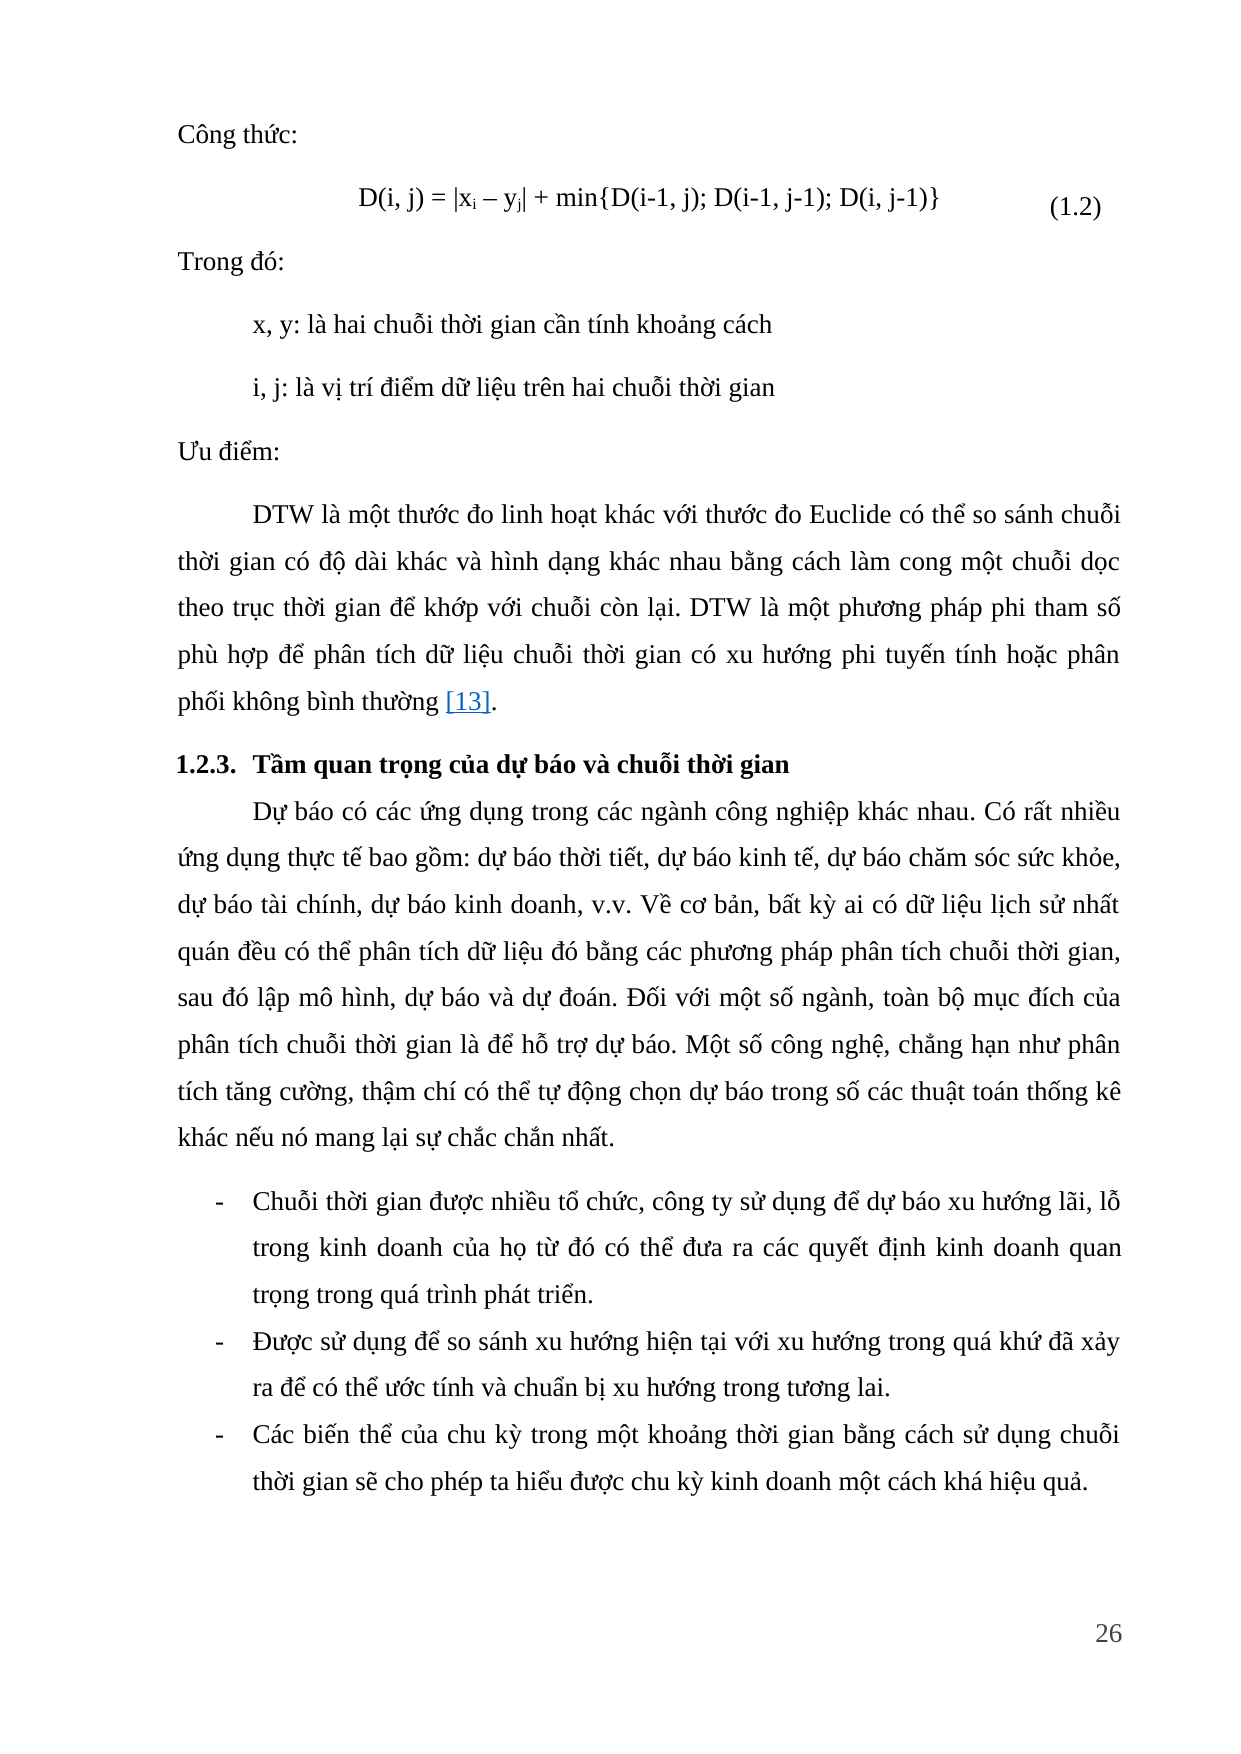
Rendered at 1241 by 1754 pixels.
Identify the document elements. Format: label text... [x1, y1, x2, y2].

text Ưu điểm: [177, 435, 1122, 466]
text x, y: là hai chuỗi thời gian cần tính khoảng cách [252, 308, 1122, 339]
list Các biến thể của chu kỳ trong một khoảng thời gian bằng cách sử dụng chuỗi thời gian sẽ cho phép ta hiểu được chu kỳ kinh doanh một cách khá hiệu quả. [215, 1418, 1122, 1496]
text Công thức: [177, 118, 1122, 149]
text DTW là một thước đo linh hoạt khác với thước đo Euclide có thể so sánh chuỗi thời gian có độ dài khác và hình dạng khác nhau bằng cách làm cong một chuỗi dọc theo trục thời gian để khớp với chuỗi còn lại. DTW là một phương pháp phi tham số phù hợp để phân tích dữ liệu chuỗi thời gian có xu hướng phi tuyến tính hoặc phân phối không bình thường [13]. [177, 498, 1122, 716]
text i, j: là vị trí điểm dữ liệu trên hai chuỗi thời gian [252, 371, 1122, 403]
text Dự báo có các ứng dụng trong các ngành công nghiệp khác nhau. Có rất nhiều ứng dụng thực tế bao gồm: dự báo thời tiết, dự báo kinh tế, dự báo chăm sóc sức khỏe, dự báo tài chính, dự báo kinh doanh, v.v. Về cơ bản, bất kỳ ai có dữ liệu lịch sử nhất quán đều có thể phân tích dữ liệu đó bằng các phương pháp phân tích chuỗi thời gian, sau đó lập mô hình, dự báo và dự đoán. Đối với một số ngành, toàn bộ mục đích của phân tích chuỗi thời gian là để hỗ trợ dự báo. Một số công nghệ, chẳng hạn như phân tích tăng cường, thậm chí có thể tự động chọn dự báo trong số các thuật toán thống kê khác nếu nó mang lại sự chắc chắn nhất. [177, 795, 1122, 1153]
text Trong đó: [177, 245, 1122, 276]
text D(i, j) = |xi – yj| + min{D(i-1, j); D(i-1, j-1); D(i, j-1)} [177, 181, 1122, 213]
list Chuỗi thời gian được nhiều tổ chức, công ty sử dụng để dự báo xu hướng lãi, lỗ trong kinh doanh của họ từ đó có thể đưa ra các quyết định kinh doanh quan trọng trong quá trình phát triển. [215, 1185, 1122, 1309]
list Được sử dụng để so sánh xu hướng hiện tại với xu hướng trong quá khứ đã xảy ra để có thể ước tính và chuẩn bị xu hướng trong tương lai. [215, 1325, 1122, 1403]
subtitle Tầm quan trọng của dự báo và chuỗi thời gian [236, 748, 1122, 779]
